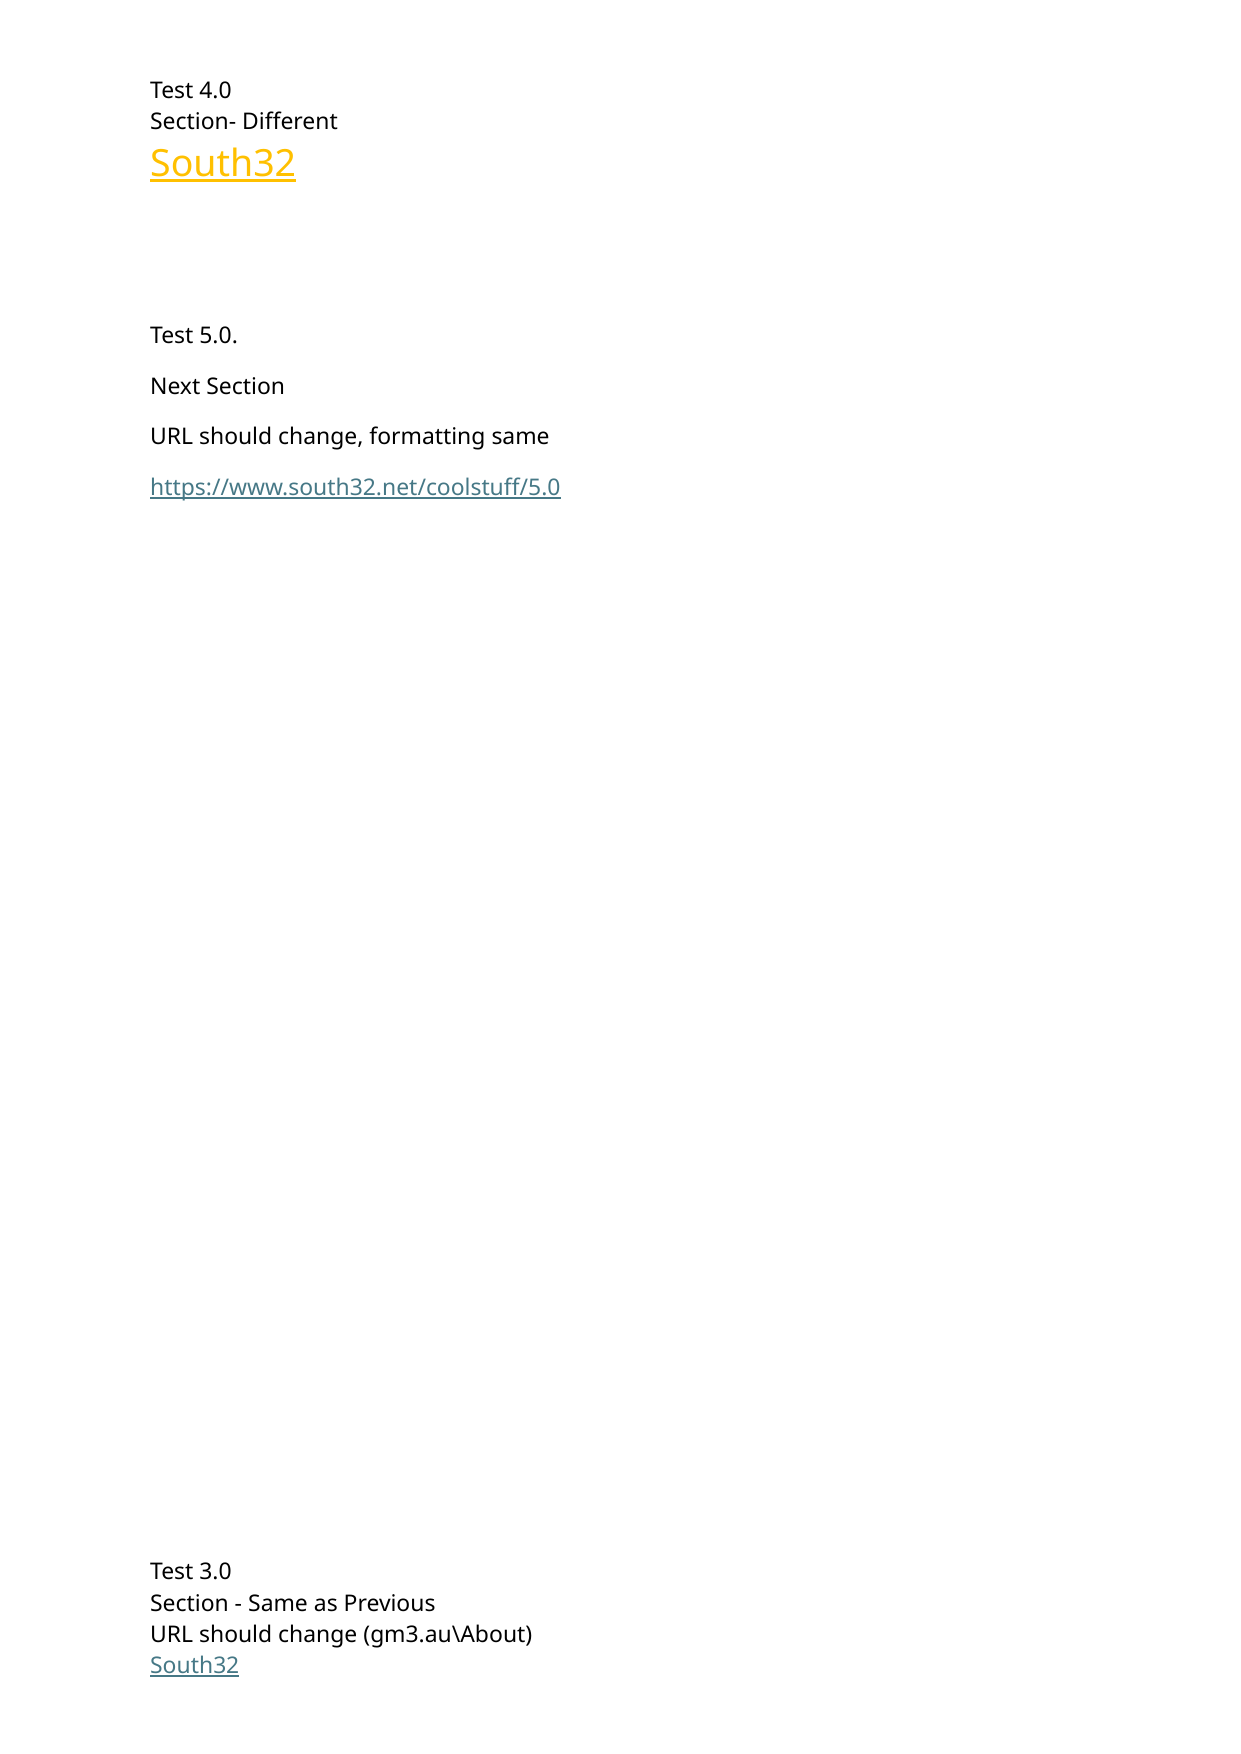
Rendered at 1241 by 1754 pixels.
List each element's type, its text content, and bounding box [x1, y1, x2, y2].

text URL should change, formatting same [150, 420, 1090, 451]
text Next Section [150, 370, 1090, 401]
text https://www.south32.net/coolstuff/5.0 [150, 471, 1090, 502]
text Test 5.0. [150, 319, 1090, 351]
